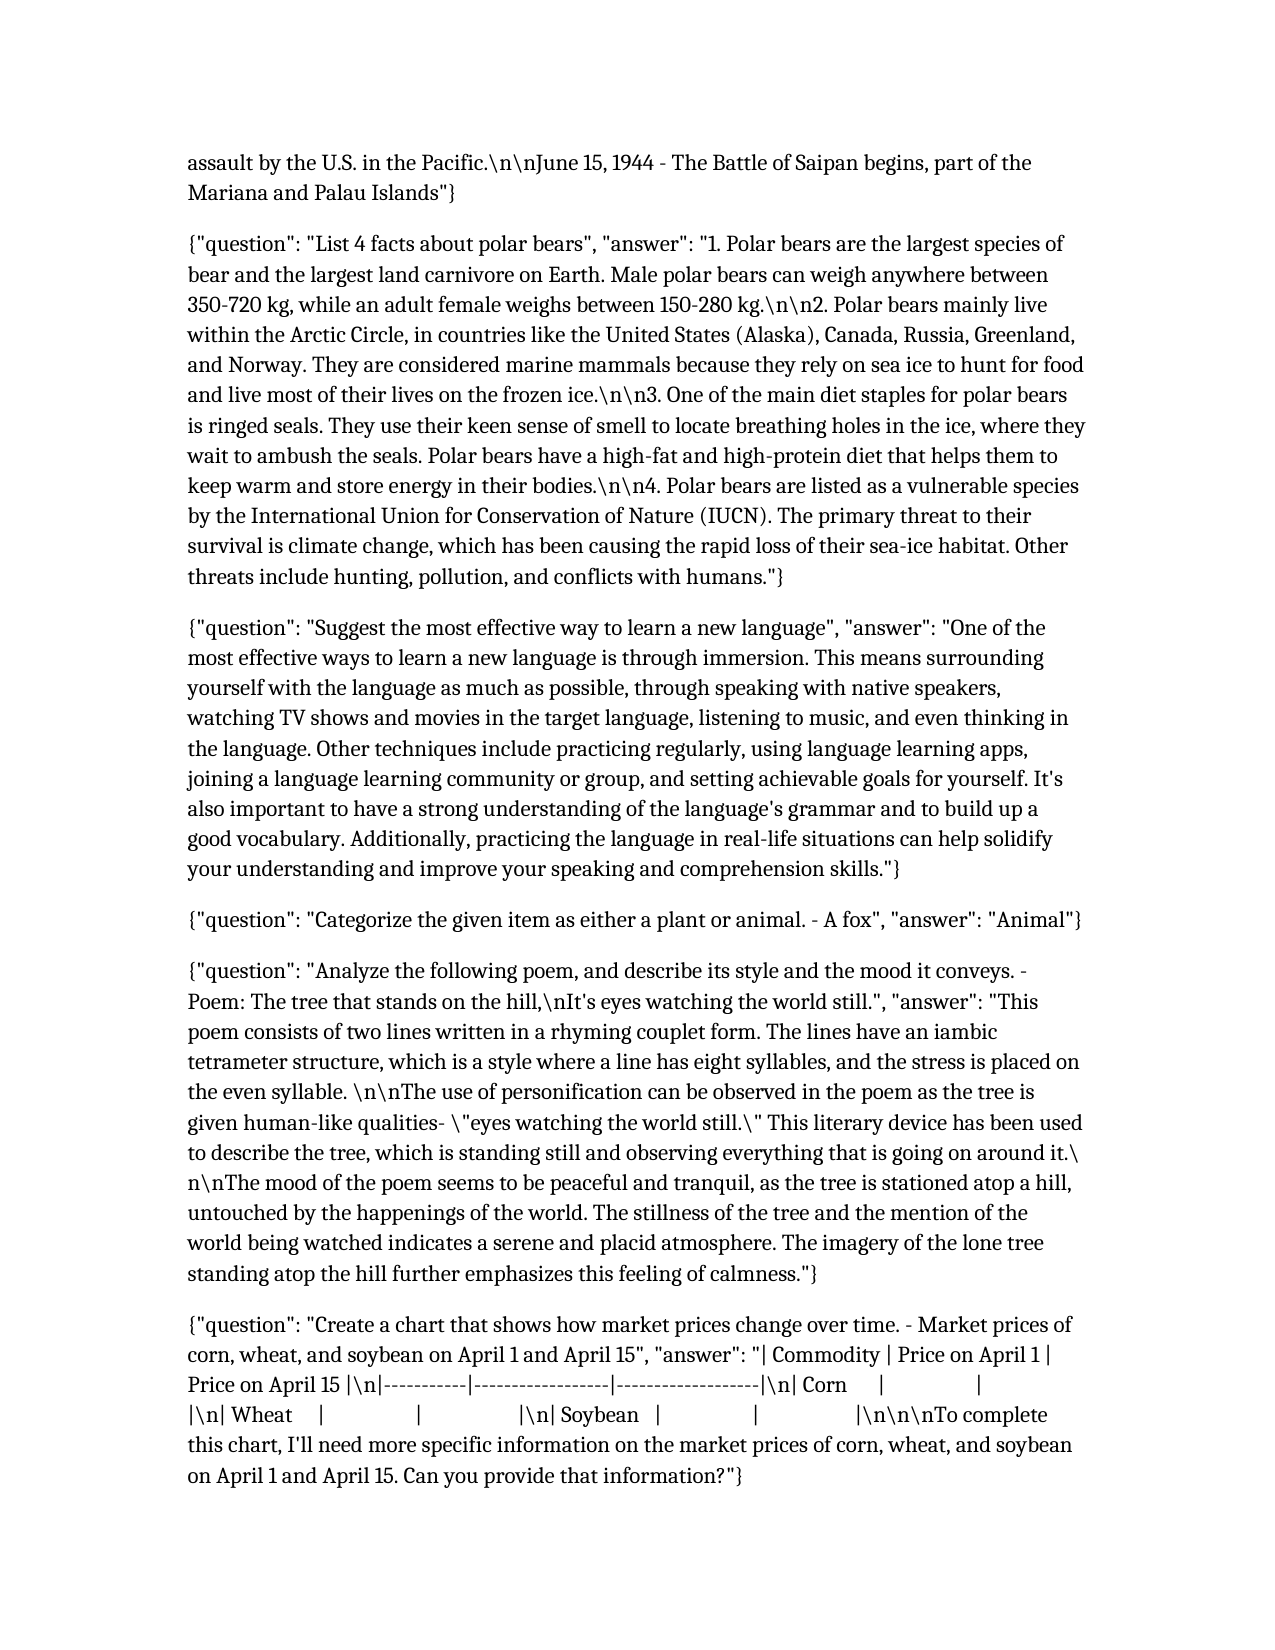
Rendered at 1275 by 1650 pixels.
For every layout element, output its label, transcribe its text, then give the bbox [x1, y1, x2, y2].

text {"question": "Suggest the most effective way to learn a new language", "answer": "One of the most effective ways to learn a new language is through immersion. This means surrounding yourself with the language as much as possible, through speaking with native speakers, watching TV shows and movies in the target language, listening to music, and even thinking in the language. Other techniques include practicing regularly, using language learning apps, joining a language learning community or group, and setting achievable goals for yourself. It's also important to have a strong understanding of the language's grammar and to build up a good vocabulary. Additionally, practicing the language in real-life situations can help solidify your understanding and improve your speaking and comprehension skills."} [187, 614, 1087, 883]
text {"question": "Analyze the following poem, and describe its style and the mood it conveys. - Poem: The tree that stands on the hill,\nIt's eyes watching the world still.", "answer": "This poem consists of two lines written in a rhyming couplet form. The lines have an iambic tetrameter structure, which is a style where a line has eight syllables, and the stress is placed on the even syllable. \n\nThe use of personification can be observed in the poem as the tree is given human-like qualities- \"eyes watching the world still.\" This literary device has been used to describe the tree, which is standing still and observing everything that is going on around it.\n\nThe mood of the poem seems to be peaceful and tranquil, as the tree is stationed atop a hill, untouched by the happenings of the world. The stillness of the tree and the mention of the world being watched indicates a serene and placid atmosphere. The imagery of the lone tree standing atop the hill further emphasizes this feeling of calmness."} [187, 958, 1087, 1287]
text {"question": "List 4 facts about polar bears", "answer": "1. Polar bears are the largest species of bear and the largest land carnivore on Earth. Male polar bears can weigh anywhere between 350-720 kg, while an adult female weighs between 150-280 kg.\n\n2. Polar bears mainly live within the Arctic Circle, in countries like the United States (Alaska), Canada, Russia, Greenland, and Norway. They are considered marine mammals because they rely on sea ice to hunt for food and live most of their lives on the frozen ice.\n\n3. One of the main diet staples for polar bears is ringed seals. They use their keen sense of smell to locate breathing holes in the ice, where they wait to ambush the seals. Polar bears have a high-fat and high-protein diet that helps them to keep warm and store energy in their bodies.\n\n4. Polar bears are listed as a vulnerable species by the International Union for Conservation of Nature (IUCN). The primary threat to their survival is climate change, which has been causing the rapid loss of their sea-ice habitat. Other threats include hunting, pollution, and conflicts with humans."} [187, 231, 1087, 590]
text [187, 150, 1087, 207]
text {"question": "Categorize the given item as either a plant or animal. - A fox", "answer": "Animal"} [187, 907, 1087, 934]
text {"question": "Create a chart that shows how market prices change over time. - Market prices of corn, wheat, and soybean on April 1 and April 15", "answer": "| Commodity | Price on April 1 | Price on April 15 |\n|-----------|------------------|-------------------|\n| Corn | | |\n| Wheat | | |\n| Soybean | | |\n\n\nTo complete this chart, I'll need more specific information on the market prices of corn, wheat, and soybean on April 1 and April 15. Can you provide that information?"} [187, 1311, 1087, 1489]
